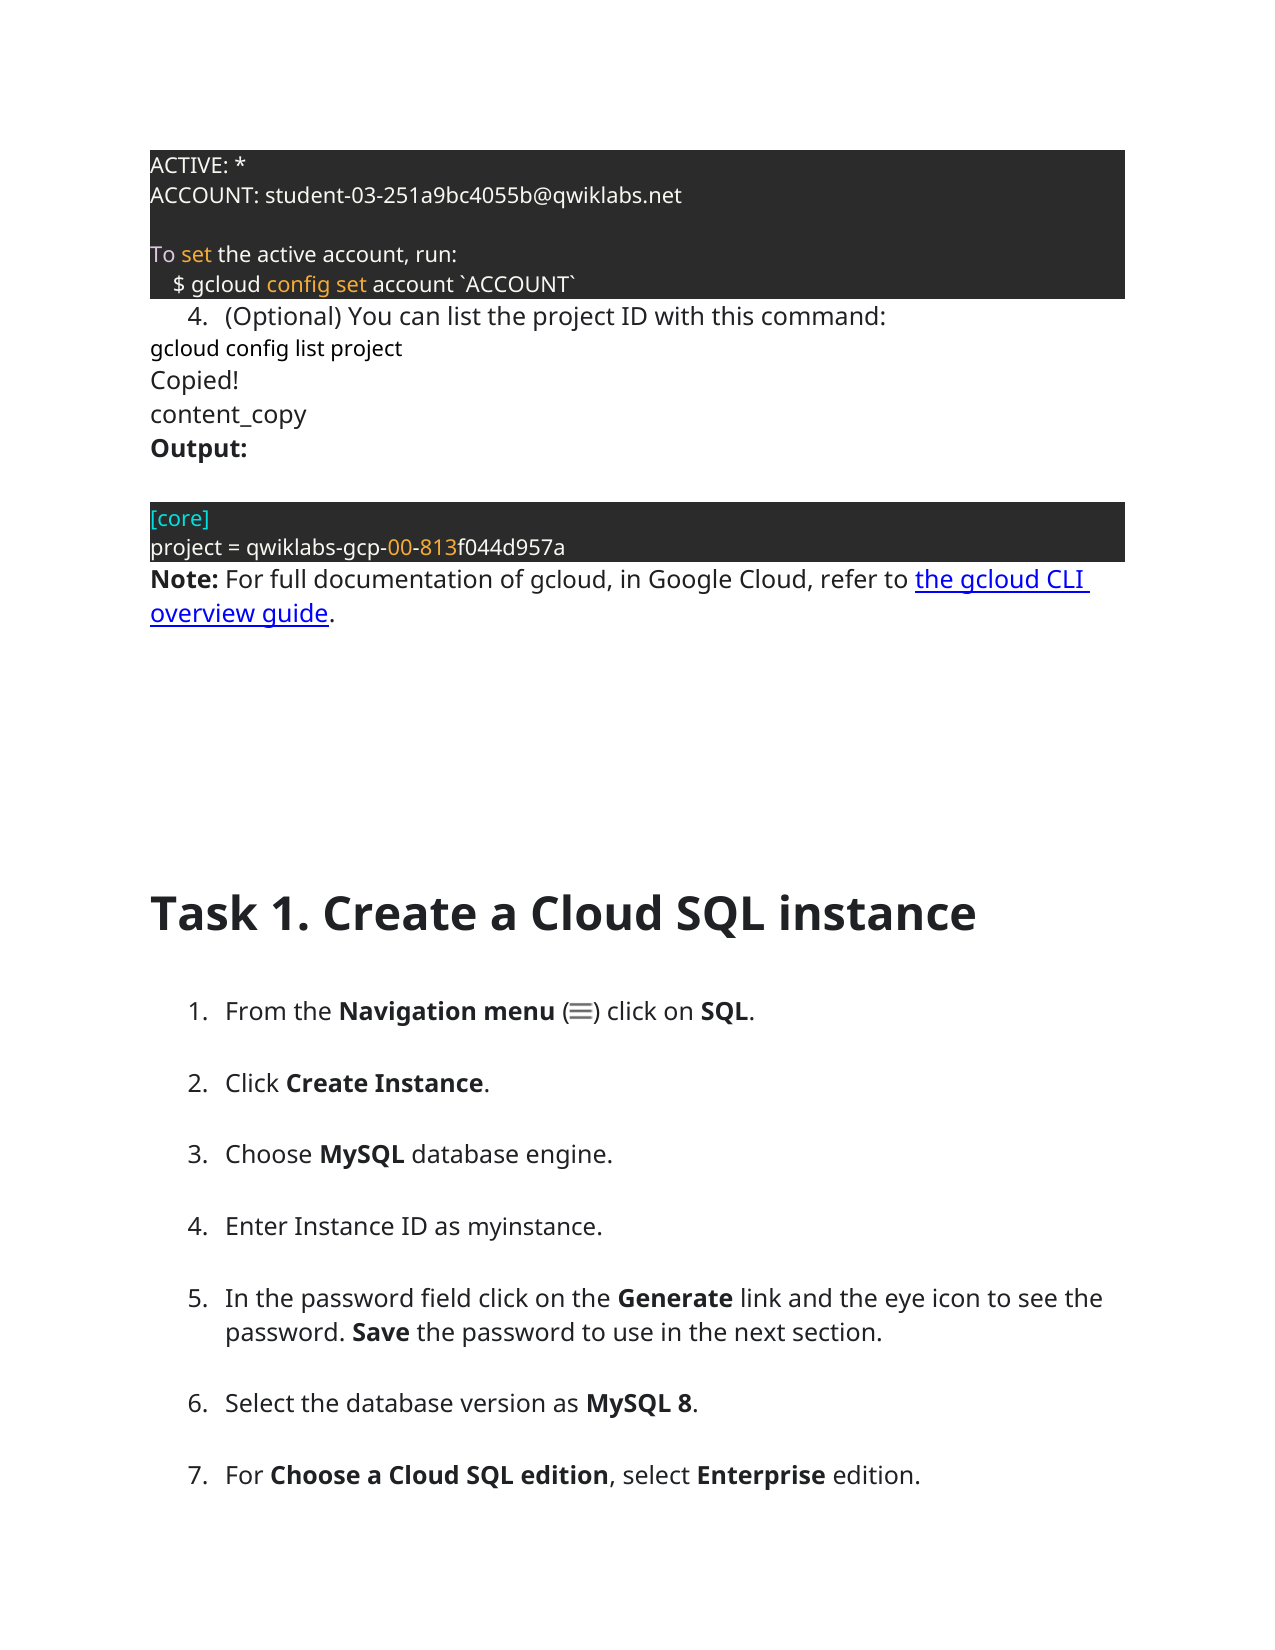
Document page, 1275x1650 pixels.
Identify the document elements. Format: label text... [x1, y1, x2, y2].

text Note: For full documentation of gcloud, in Google Cloud, refer to the gcloud CLI overview guide. [150, 562, 1125, 630]
list Select the database version as MySQL 8. [187, 1386, 1125, 1420]
text gcloud config list project [150, 333, 1125, 363]
picture [569, 1000, 593, 1021]
text $ gcloud config set account `ACCOUNT` [150, 269, 1125, 299]
text content_copy [150, 397, 1125, 431]
text ACTIVE: * [150, 150, 1125, 180]
text To set the active account, run: [150, 239, 1125, 269]
text [core] [150, 502, 1125, 532]
text Task 1. Create a Cloud SQL instance [150, 880, 1125, 944]
list For Choose a Cloud SQL edition, select Enterprise edition. [187, 1457, 1125, 1492]
text Output: [150, 431, 1125, 465]
list (Optional) You can list the project ID with this command: [187, 299, 1125, 333]
list In the password field click on the Generate link and the eye icon to see the password. Save the password to use in the next section. [187, 1280, 1125, 1348]
text ACCOUNT: student-03-251a9bc4055b@qwiklabs.net [150, 180, 1125, 209]
text Copied! [150, 363, 1125, 397]
list From the Navigation menu () click on SQL. [187, 994, 1125, 1028]
list Click Create Instance. [187, 1066, 1125, 1100]
list Choose MySQL database engine. [187, 1137, 1125, 1171]
text project = qwiklabs-gcp-00-813f044d957a [150, 532, 1125, 562]
list Enter Instance ID as myinstance. [187, 1209, 1125, 1243]
